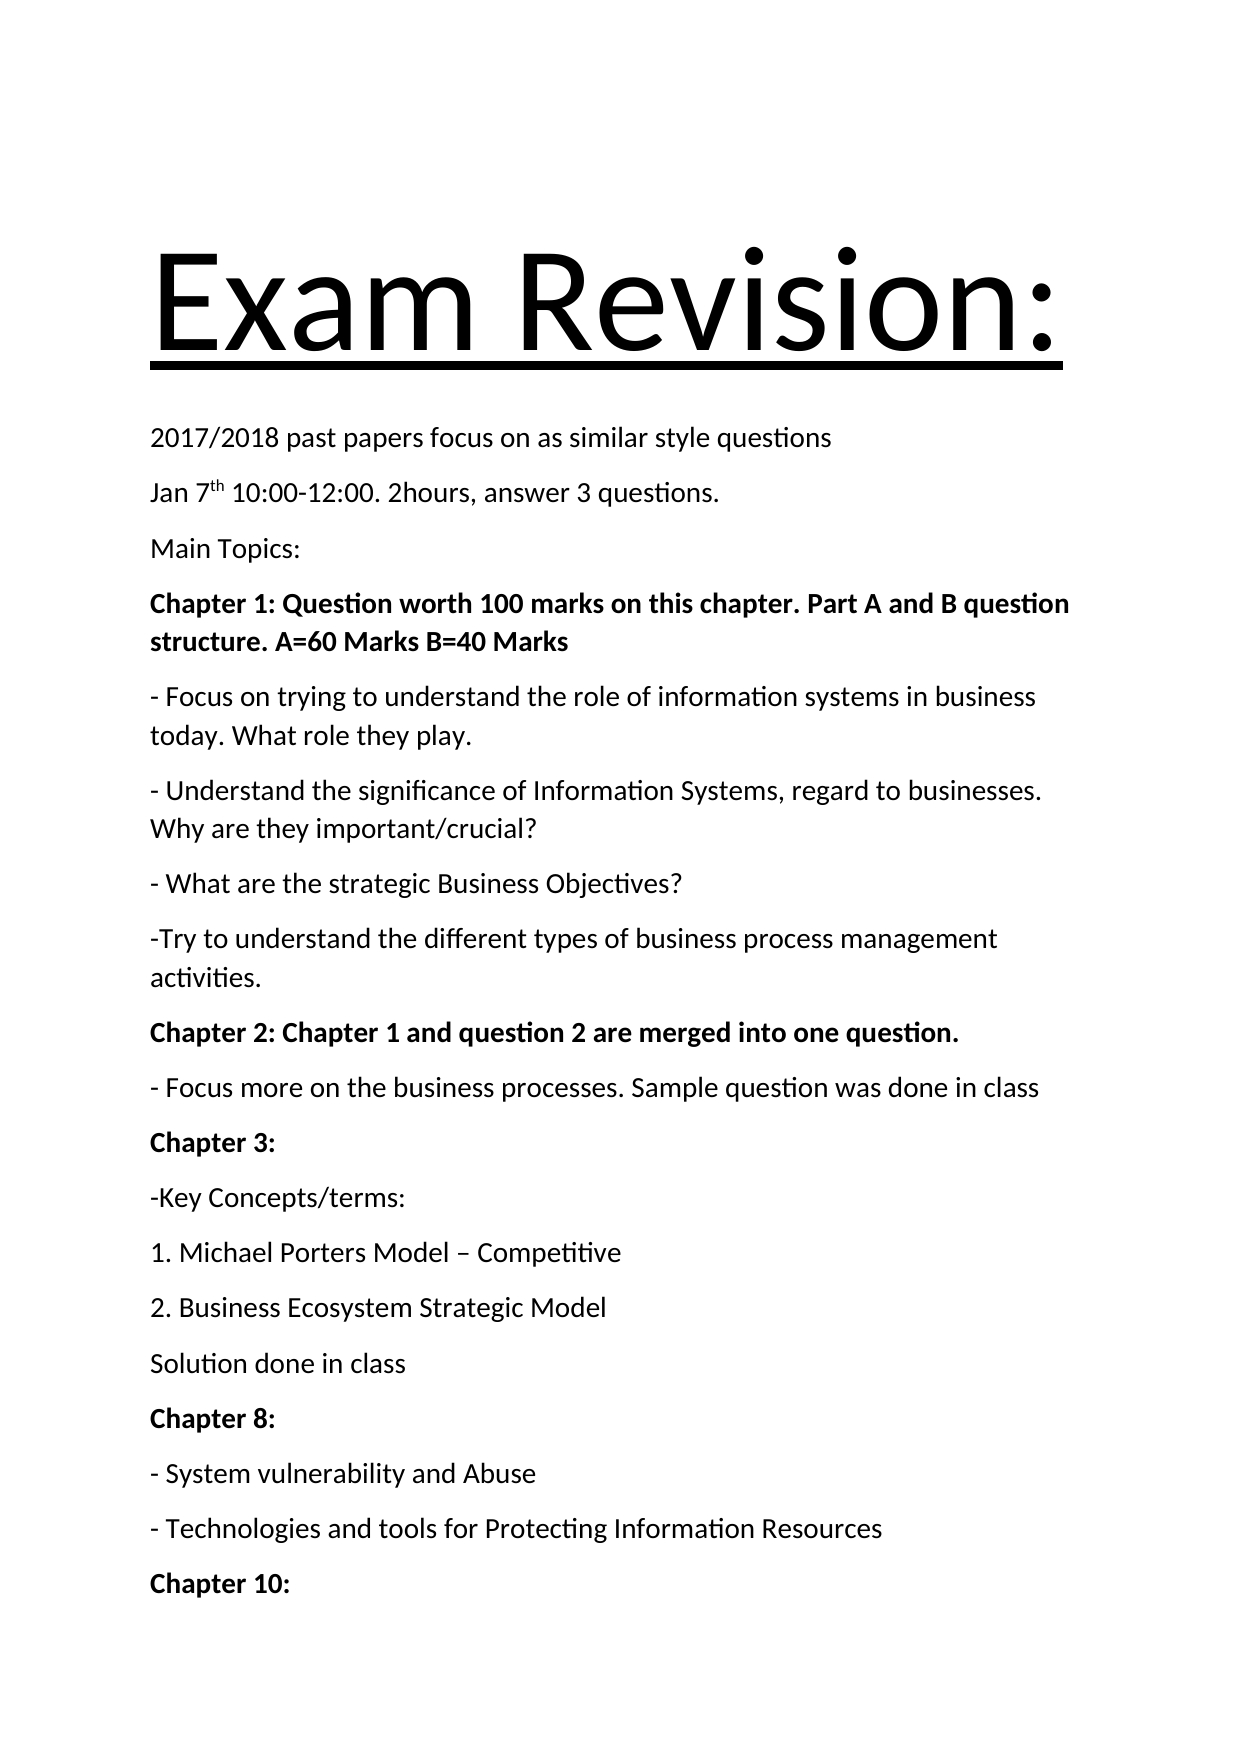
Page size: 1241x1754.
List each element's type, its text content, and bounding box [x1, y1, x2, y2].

text 1. Michael Porters Model – Competitive [150, 1234, 1090, 1270]
text Solution done in class [150, 1345, 1090, 1380]
text - Understand the significance of Information Systems, regard to businesses. Why are they important/crucial? [150, 772, 1090, 846]
text Jan 7th 10:00-12:00. 2hours, answer 3 questions. [150, 474, 1090, 510]
text - Technologies and tools for Protecting Information Resources [150, 1510, 1090, 1546]
text - Focus more on the business processes. Sample question was done in class [150, 1069, 1090, 1105]
text - What are the strategic Business Objectives? [150, 865, 1090, 901]
text Chapter 2: Chapter 1 and question 2 are merged into one question. [150, 1014, 1090, 1050]
text Main Topics: [150, 530, 1090, 565]
text 2017/2018 past papers focus on as similar style questions [150, 419, 1090, 455]
text Chapter 3: [150, 1124, 1090, 1160]
text - Focus on trying to understand the role of information systems in business today. What role they play. [150, 678, 1090, 752]
text Chapter 8: [150, 1400, 1090, 1435]
text -Try to understand the different types of business process management activities. [150, 921, 1090, 994]
text Exam Revision: [150, 205, 1090, 388]
text 2. Business Ecosystem Strategic Model [150, 1289, 1090, 1325]
text - System vulnerability and Abuse [150, 1455, 1090, 1491]
text Chapter 10: [150, 1565, 1090, 1601]
text -Key Concepts/terms: [150, 1179, 1090, 1215]
text Chapter 1: Question worth 100 marks on this chapter. Part A and B question structure. A=60 Marks B=40 Marks [150, 585, 1090, 659]
